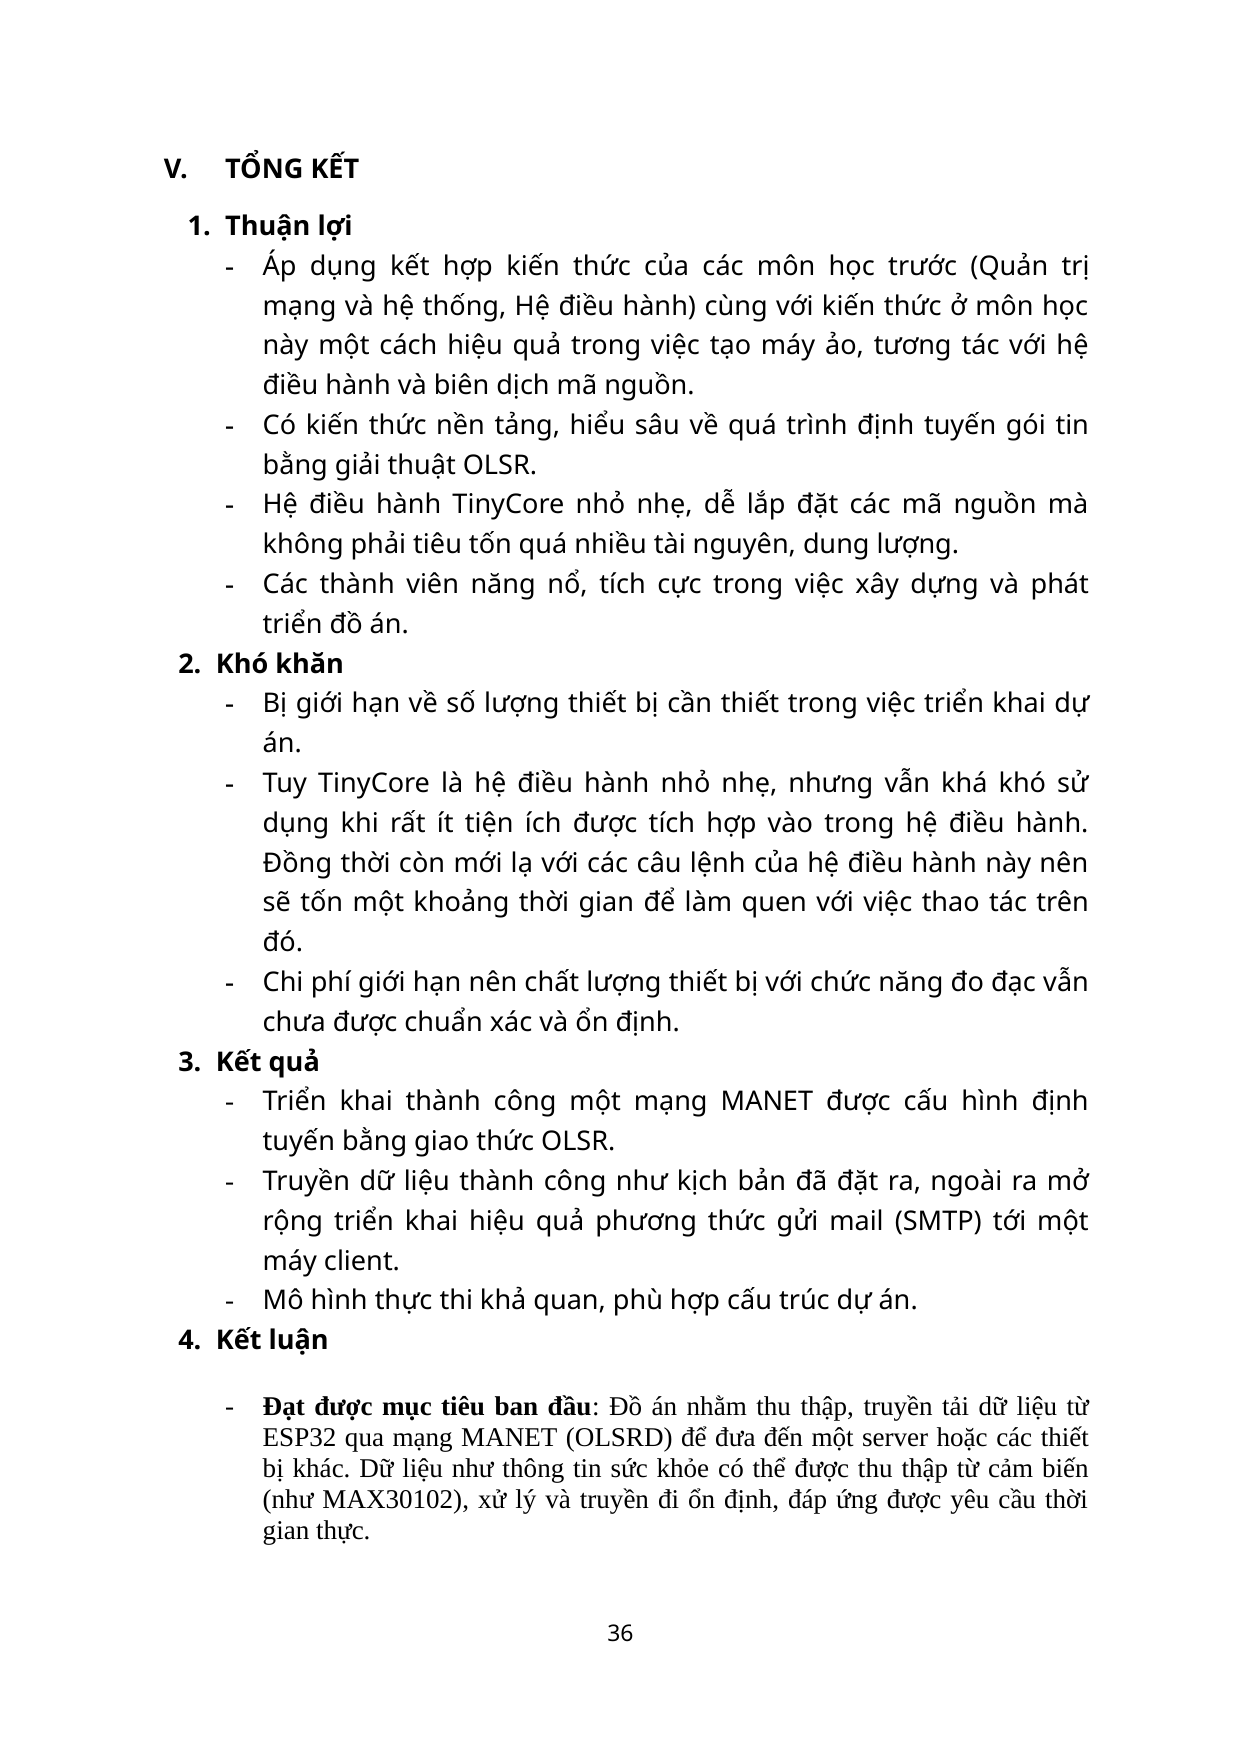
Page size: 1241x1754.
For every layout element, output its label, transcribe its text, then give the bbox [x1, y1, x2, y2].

list Đạt được mục tiêu ban đầu: Đồ án nhằm thu thập, truyền tải dữ liệu từ ESP32 qua mạng MANET (OLSRD) để đưa đến một server hoặc các thiết bị khác. Dữ liệu như thông tin sức khỏe có thể được thu thập từ cảm biến (như MAX30102), xử lý và truyền đi ổn định, đáp ứng được yêu cầu thời gian thực. [225, 1389, 1090, 1545]
list Có kiến thức nền tảng, hiểu sâu về quá trình định tuyến gói tin bằng giải thuật OLSR. [225, 405, 1090, 482]
subtitle TỔNG KẾT [187, 150, 1090, 187]
list Chi phí giới hạn nên chất lượng thiết bị với chức năng đo đạc vẫn chưa được chuẩn xác và ổn định. [225, 962, 1090, 1039]
list Truyền dữ liệu thành công như kịch bản đã đặt ra, ngoài ra mở rộng triển khai hiệu quả phương thức gửi mail (SMTP) tới một máy client. [225, 1161, 1090, 1278]
list Các thành viên năng nổ, tích cực trong việc xây dựng và phát triển đồ án. [225, 564, 1090, 641]
list Triển khai thành công một mạng MANET được cấu hình định tuyến bằng giao thức OLSR. [225, 1082, 1090, 1158]
list Kết quả [178, 1042, 1090, 1079]
list Áp dụng kết hợp kiến thức của các môn học trước (Quản trị mạng và hệ thống, Hệ điều hành) cùng với kiến thức ở môn học này một cách hiệu quả trong việc tạo máy ảo, tương tác với hệ điều hành và biên dịch mã nguồn. [225, 246, 1090, 402]
list Thuận lợi [187, 206, 1090, 243]
list Bị giới hạn về số lượng thiết bị cần thiết trong việc triển khai dự án. [225, 684, 1090, 761]
list Khó khăn [178, 644, 1090, 681]
list Hệ điều hành TinyCore nhỏ nhẹ, dễ lắp đặt các mã nguồn mà không phải tiêu tốn quá nhiều tài nguyên, dung lượng. [225, 485, 1090, 562]
list Mô hình thực thi khả quan, phù hợp cấu trúc dự án. [225, 1281, 1090, 1318]
list Tuy TinyCore là hệ điều hành nhỏ nhẹ, nhưng vẫn khá khó sử dụng khi rất ít tiện ích được tích hợp vào trong hệ điều hành. Đồng thời còn mới lạ với các câu lệnh của hệ điều hành này nên sẽ tốn một khoảng thời gian để làm quen với việc thao tác trên đó. [225, 763, 1090, 959]
list Kết luận [178, 1321, 1090, 1357]
